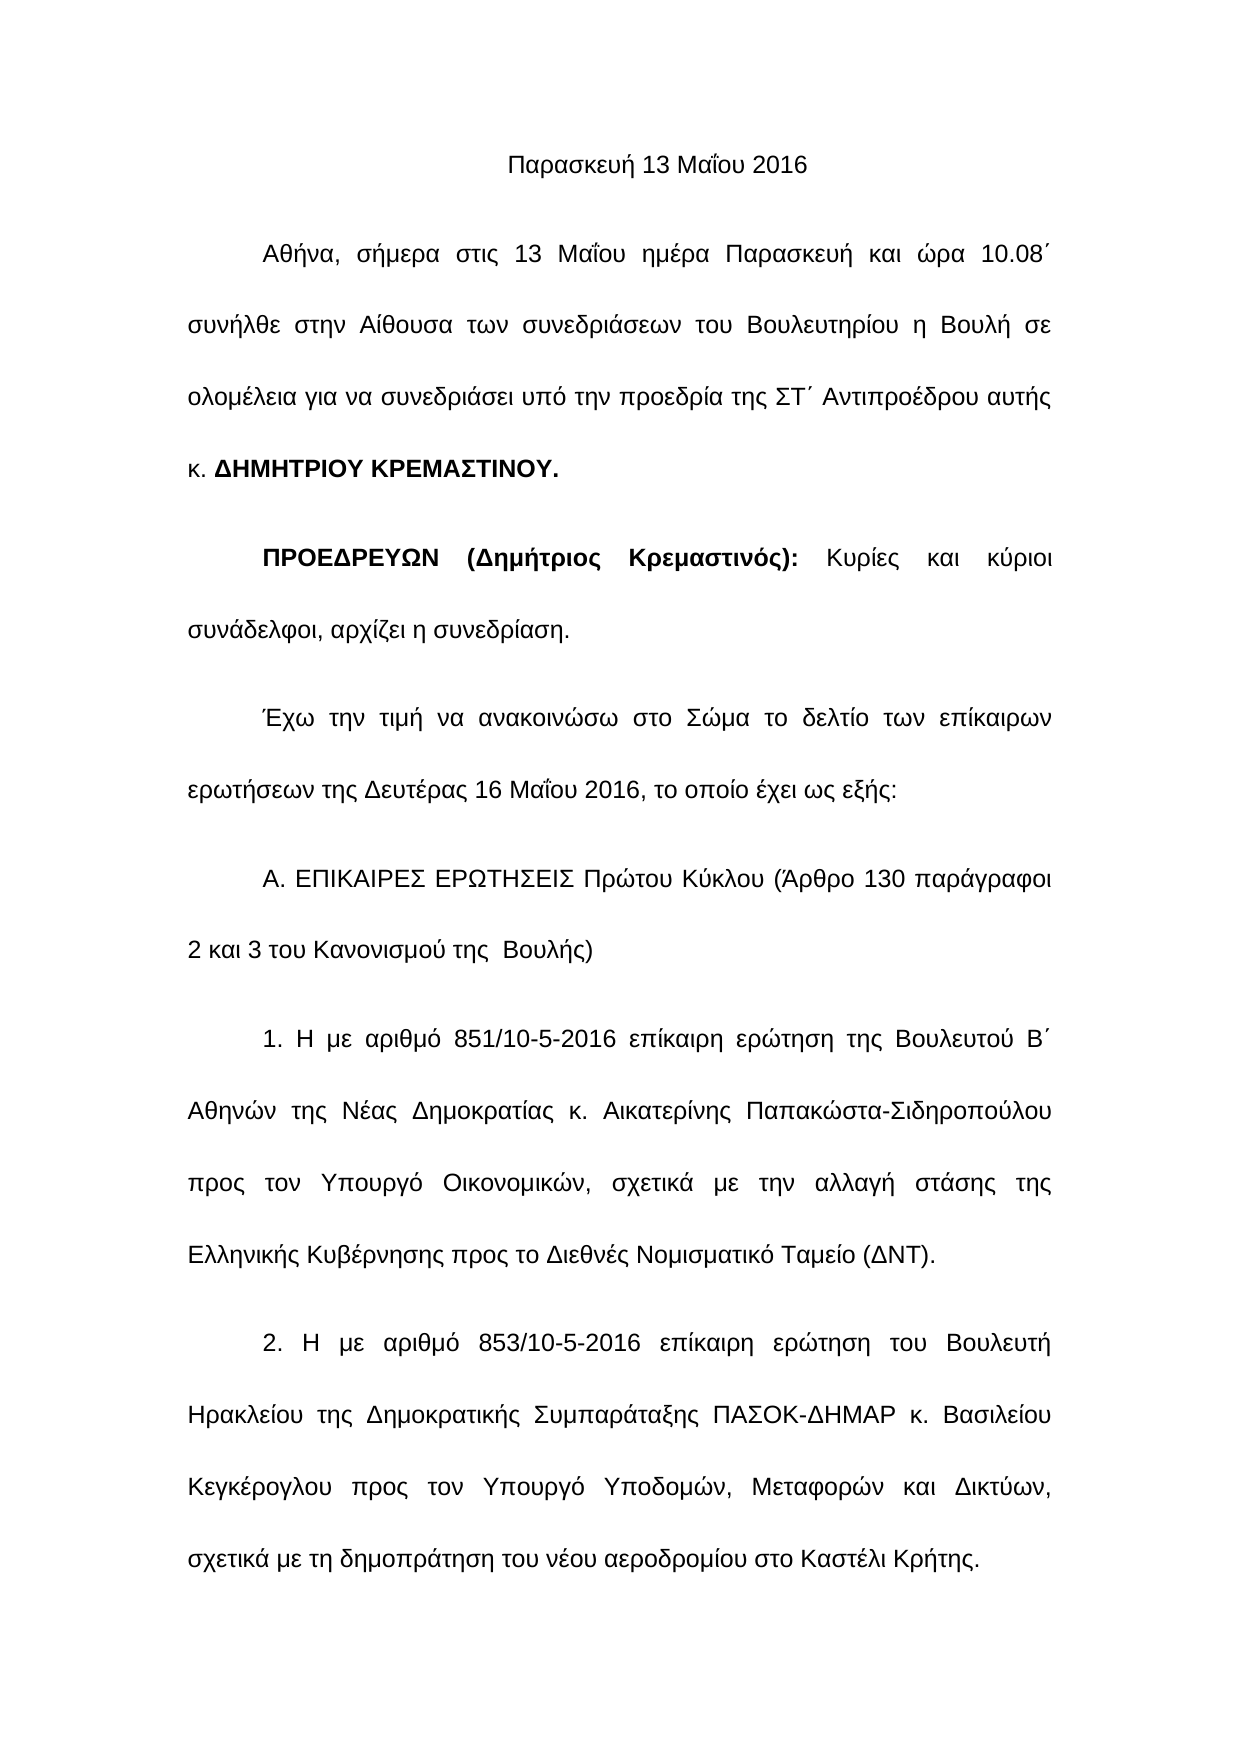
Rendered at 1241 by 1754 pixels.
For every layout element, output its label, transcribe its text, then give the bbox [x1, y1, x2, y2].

text Παρασκευή 13 Μαΐου 2016 [187, 150, 1053, 179]
text Αθήνα, σήμερα στις 13 Μαΐου ημέρα Παρασκευή και ώρα 10.08΄ συνήλθε στην Αίθουσα των συνεδριάσεων του Βουλευτηρίου η Βουλή σε ολομέλεια για να συνεδριάσει υπό την προεδρία της ΣΤ΄ Αντιπροέδρου αυτής κ. ΔΗΜΗΤΡΙΟΥ ΚΡΕΜΑΣΤΙΝΟΥ. [187, 238, 1053, 483]
text Α. ΕΠΙΚΑΙΡΕΣ ΕΡΩΤΗΣΕΙΣ Πρώτου Κύκλου (Άρθρο 130 παράγραφοι 2 και 3 του Κανονισμού της Βουλής) [187, 863, 1053, 964]
text 1. Η με αριθμό 851/10-5-2016 επίκαιρη ερώτηση της Βουλευτού Β΄ Αθηνών της Νέας Δημοκρατίας κ. Αικατερίνης Παπακώστα-Σιδηροπούλου προς τον Υπουργό Οικονομικών, σχετικά με την αλλαγή στάσης της Ελληνικής Κυβέρνησης προς το Διεθνές Νομισματικό Ταμείο (ΔΝΤ). [187, 1024, 1053, 1268]
text Έχω την τιμή να ανακοινώσω στο Σώμα το δελτίο των επίκαιρων ερωτήσεων της Δευτέρας 16 Μαΐου 2016, το οποίο έχει ως εξής: [187, 703, 1053, 804]
text ΠΡΟΕΔΡΕΥΩΝ (Δημήτριος Κρεμαστινός): Κυρίες και κύριοι συνάδελφοι, αρχίζει η συνεδρίαση. [187, 543, 1053, 643]
text 2. Η με αριθμό 853/10-5-2016 επίκαιρη ερώτηση του Βουλευτή Ηρακλείου της Δημοκρατικής Συμπαράταξης ΠΑΣΟΚ-ΔΗΜΑΡ κ. Βασιλείου Κεγκέρογλου προς τον Υπουργό Υποδομών, Μεταφορών και Δικτύων, σχετικά με τη δημοπράτηση του νέου αεροδρομίου στο Καστέλι Κρήτης. [187, 1328, 1053, 1572]
